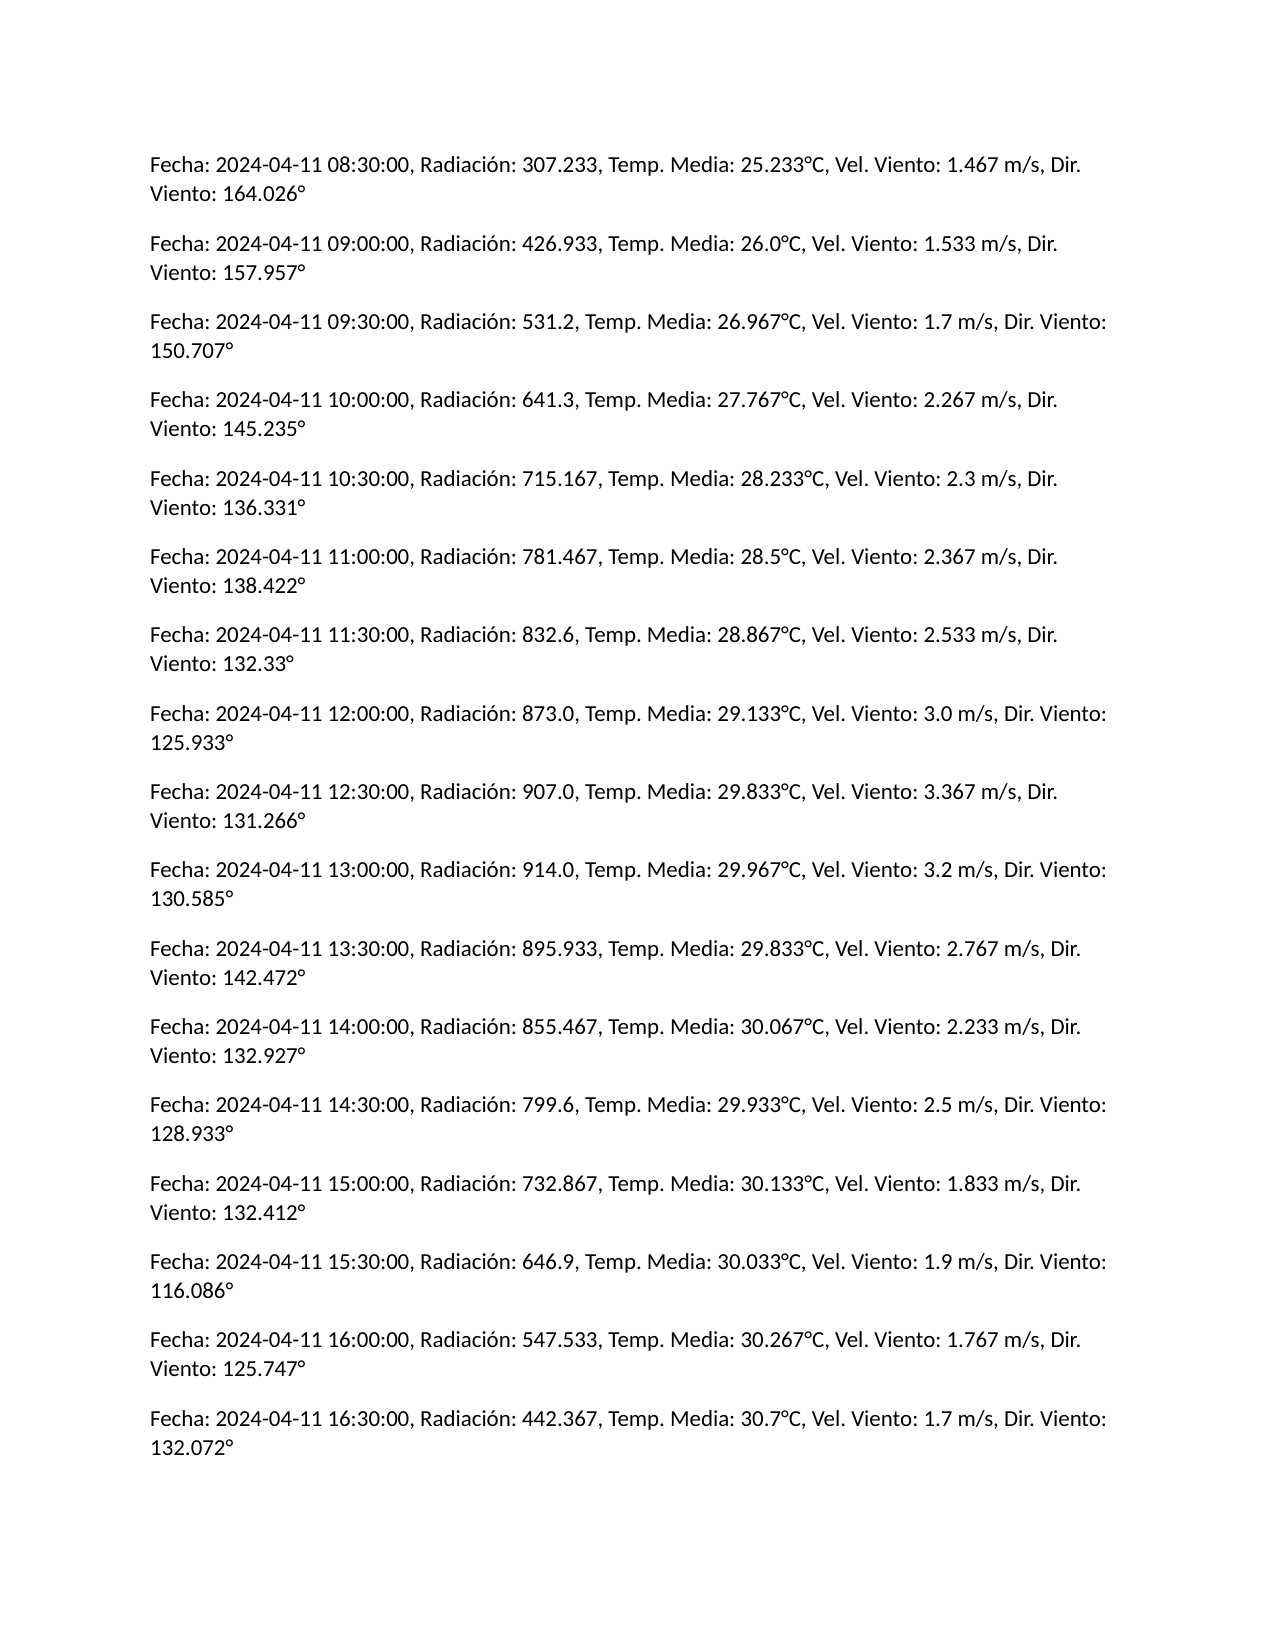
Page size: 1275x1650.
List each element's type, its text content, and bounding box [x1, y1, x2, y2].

text Fecha: 2024-04-11 12:00:00, Radiación: 873.0, Temp. Media: 29.133°C, Vel. Viento: 3.0 m/s, Dir. Viento: 125.933° [150, 698, 1125, 756]
text Fecha: 2024-04-11 14:30:00, Radiación: 799.6, Temp. Media: 29.933°C, Vel. Viento: 2.5 m/s, Dir. Viento: 128.933° [150, 1090, 1125, 1147]
text Fecha: 2024-04-11 16:30:00, Radiación: 442.367, Temp. Media: 30.7°C, Vel. Viento: 1.7 m/s, Dir. Viento: 132.072° [150, 1403, 1125, 1461]
text Fecha: 2024-04-11 16:00:00, Radiación: 547.533, Temp. Media: 30.267°C, Vel. Viento: 1.767 m/s, Dir. Viento: 125.747° [150, 1325, 1125, 1382]
text Fecha: 2024-04-11 09:00:00, Radiación: 426.933, Temp. Media: 26.0°C, Vel. Viento: 1.533 m/s, Dir. Viento: 157.957° [150, 228, 1125, 286]
text Fecha: 2024-04-11 14:00:00, Radiación: 855.467, Temp. Media: 30.067°C, Vel. Viento: 2.233 m/s, Dir. Viento: 132.927° [150, 1012, 1125, 1069]
text Fecha: 2024-04-11 08:30:00, Radiación: 307.233, Temp. Media: 25.233°C, Vel. Viento: 1.467 m/s, Dir. Viento: 164.026° [150, 150, 1125, 207]
text Fecha: 2024-04-11 15:00:00, Radiación: 732.867, Temp. Media: 30.133°C, Vel. Viento: 1.833 m/s, Dir. Viento: 132.412° [150, 1168, 1125, 1226]
text Fecha: 2024-04-11 09:30:00, Radiación: 531.2, Temp. Media: 26.967°C, Vel. Viento: 1.7 m/s, Dir. Viento: 150.707° [150, 307, 1125, 364]
text Fecha: 2024-04-11 13:00:00, Radiación: 914.0, Temp. Media: 29.967°C, Vel. Viento: 3.2 m/s, Dir. Viento: 130.585° [150, 855, 1125, 912]
text Fecha: 2024-04-11 10:00:00, Radiación: 641.3, Temp. Media: 27.767°C, Vel. Viento: 2.267 m/s, Dir. Viento: 145.235° [150, 385, 1125, 442]
text Fecha: 2024-04-11 12:30:00, Radiación: 907.0, Temp. Media: 29.833°C, Vel. Viento: 3.367 m/s, Dir. Viento: 131.266° [150, 777, 1125, 834]
text Fecha: 2024-04-11 10:30:00, Radiación: 715.167, Temp. Media: 28.233°C, Vel. Viento: 2.3 m/s, Dir. Viento: 136.331° [150, 463, 1125, 521]
text Fecha: 2024-04-11 13:30:00, Radiación: 895.933, Temp. Media: 29.833°C, Vel. Viento: 2.767 m/s, Dir. Viento: 142.472° [150, 933, 1125, 991]
text Fecha: 2024-04-11 15:30:00, Radiación: 646.9, Temp. Media: 30.033°C, Vel. Viento: 1.9 m/s, Dir. Viento: 116.086° [150, 1247, 1125, 1304]
text Fecha: 2024-04-11 11:00:00, Radiación: 781.467, Temp. Media: 28.5°C, Vel. Viento: 2.367 m/s, Dir. Viento: 138.422° [150, 542, 1125, 599]
text Fecha: 2024-04-11 11:30:00, Radiación: 832.6, Temp. Media: 28.867°C, Vel. Viento: 2.533 m/s, Dir. Viento: 132.33° [150, 620, 1125, 677]
